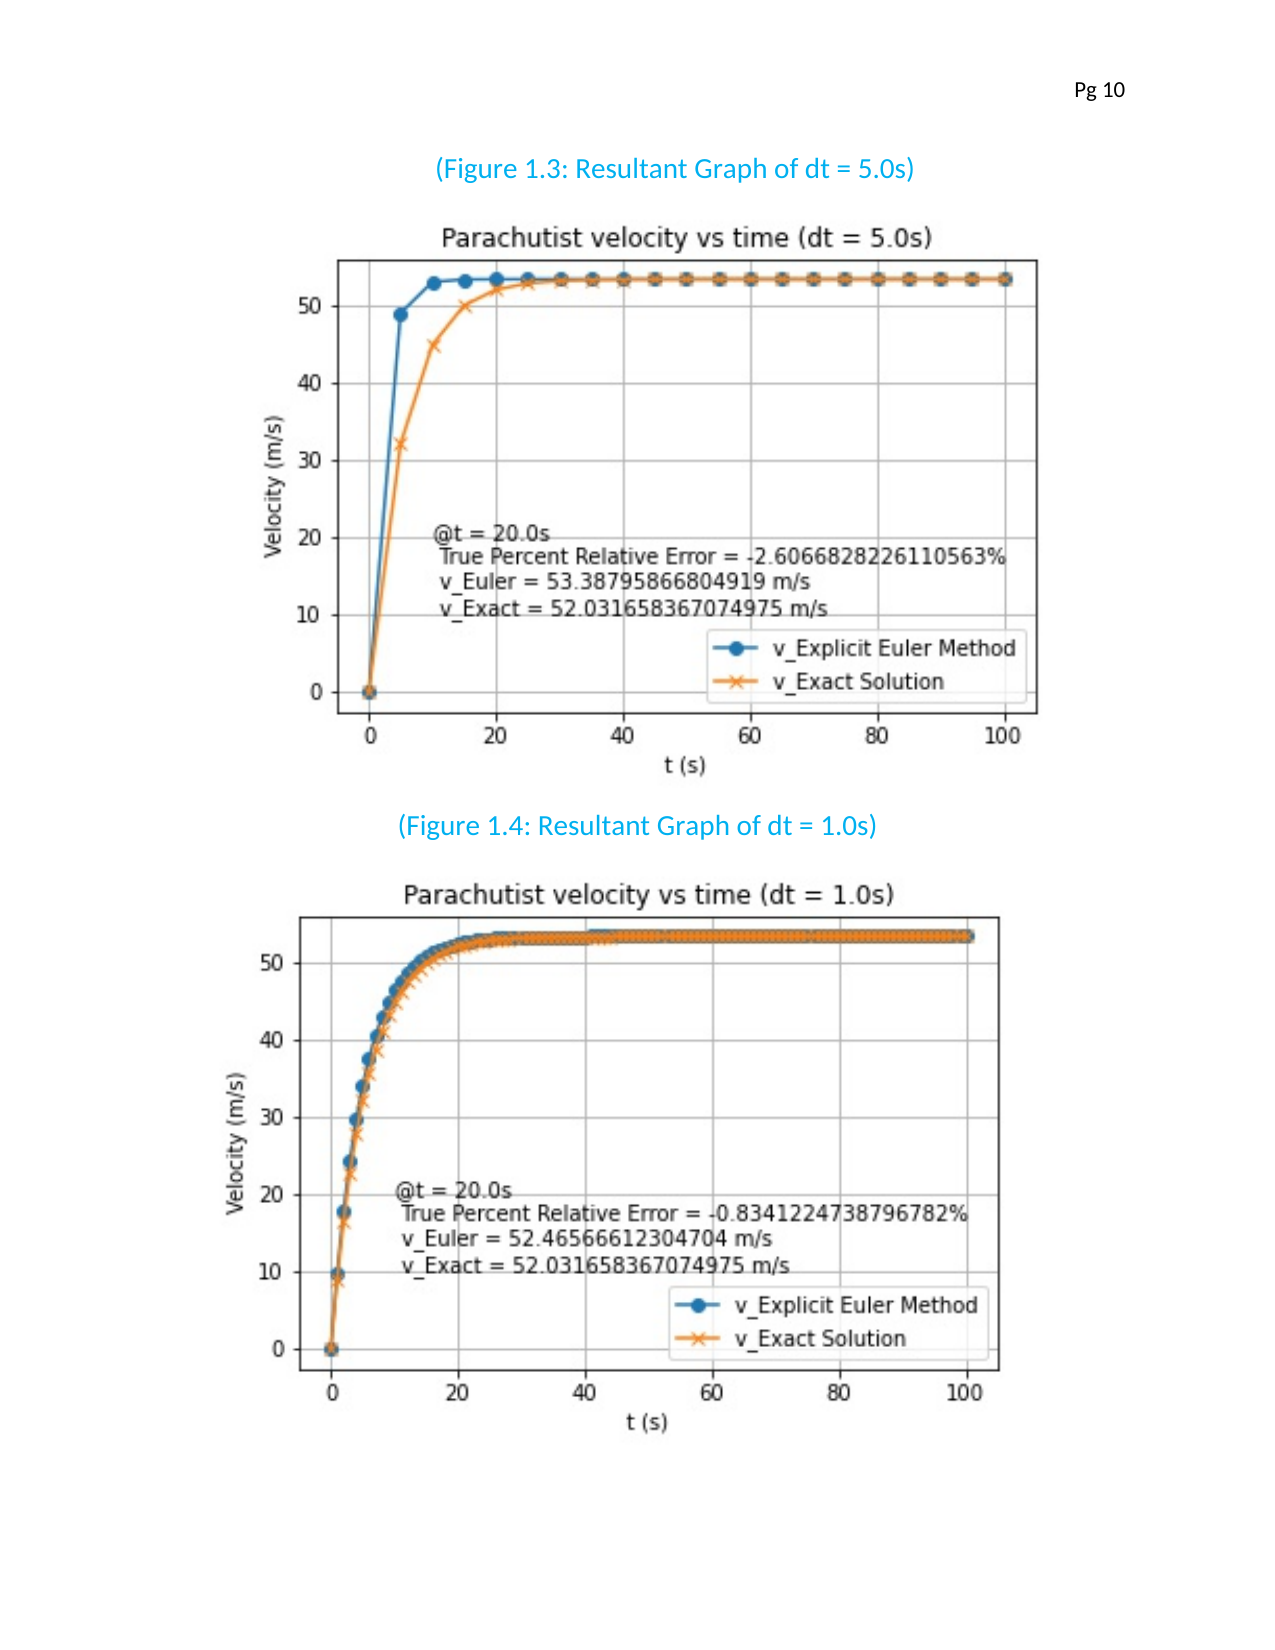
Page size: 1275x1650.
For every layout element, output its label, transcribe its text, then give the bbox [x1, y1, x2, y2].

picture [187, 844, 1088, 1445]
picture [225, 187, 1125, 788]
text (Figure 1.2: Resultant Graph of dt = 20.0s)(Figure 1.3: Resultant Graph of dt = 5.0s) [225, 150, 1125, 187]
